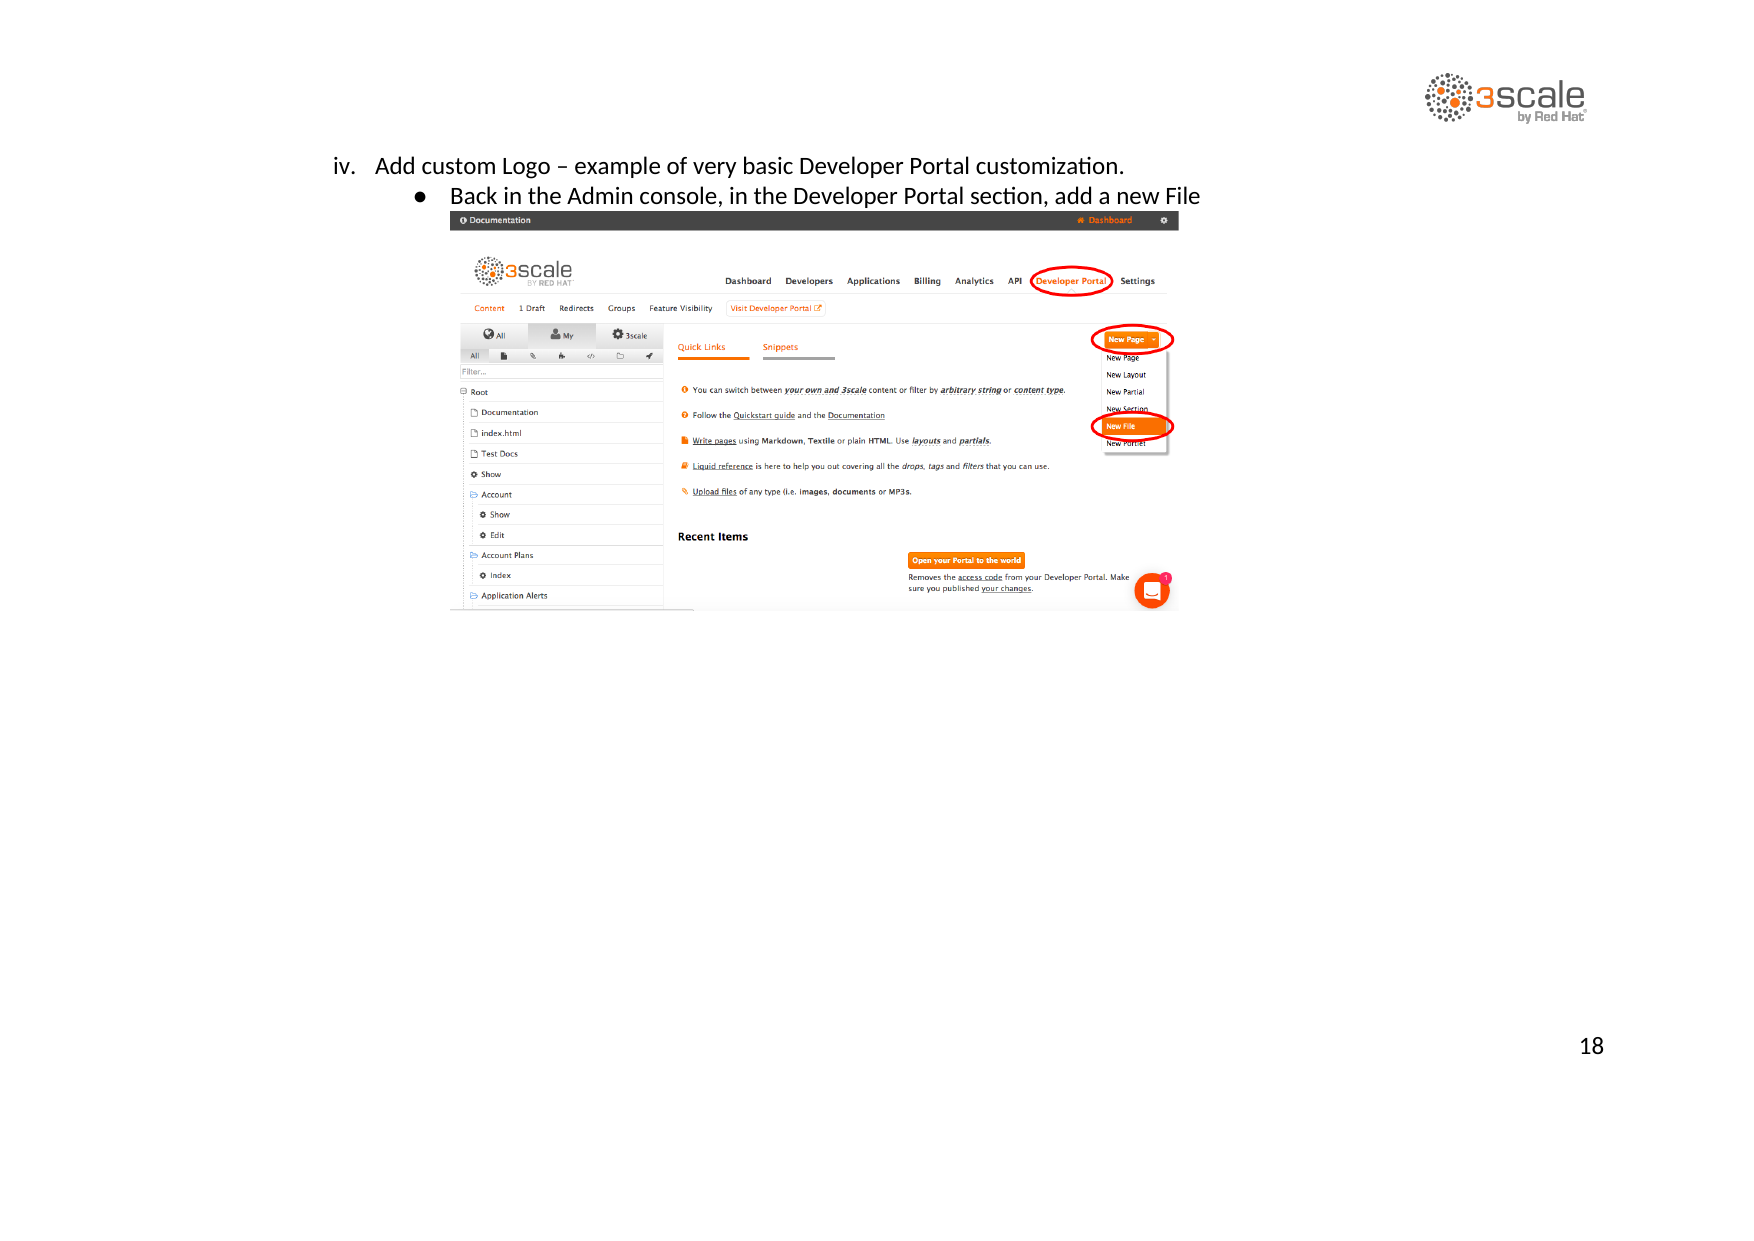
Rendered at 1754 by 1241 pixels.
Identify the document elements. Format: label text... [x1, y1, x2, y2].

picture [1425, 73, 1587, 124]
list Add custom Logo – example of very basic Developer Portal customization. [356, 150, 1604, 181]
picture [450, 211, 1179, 611]
